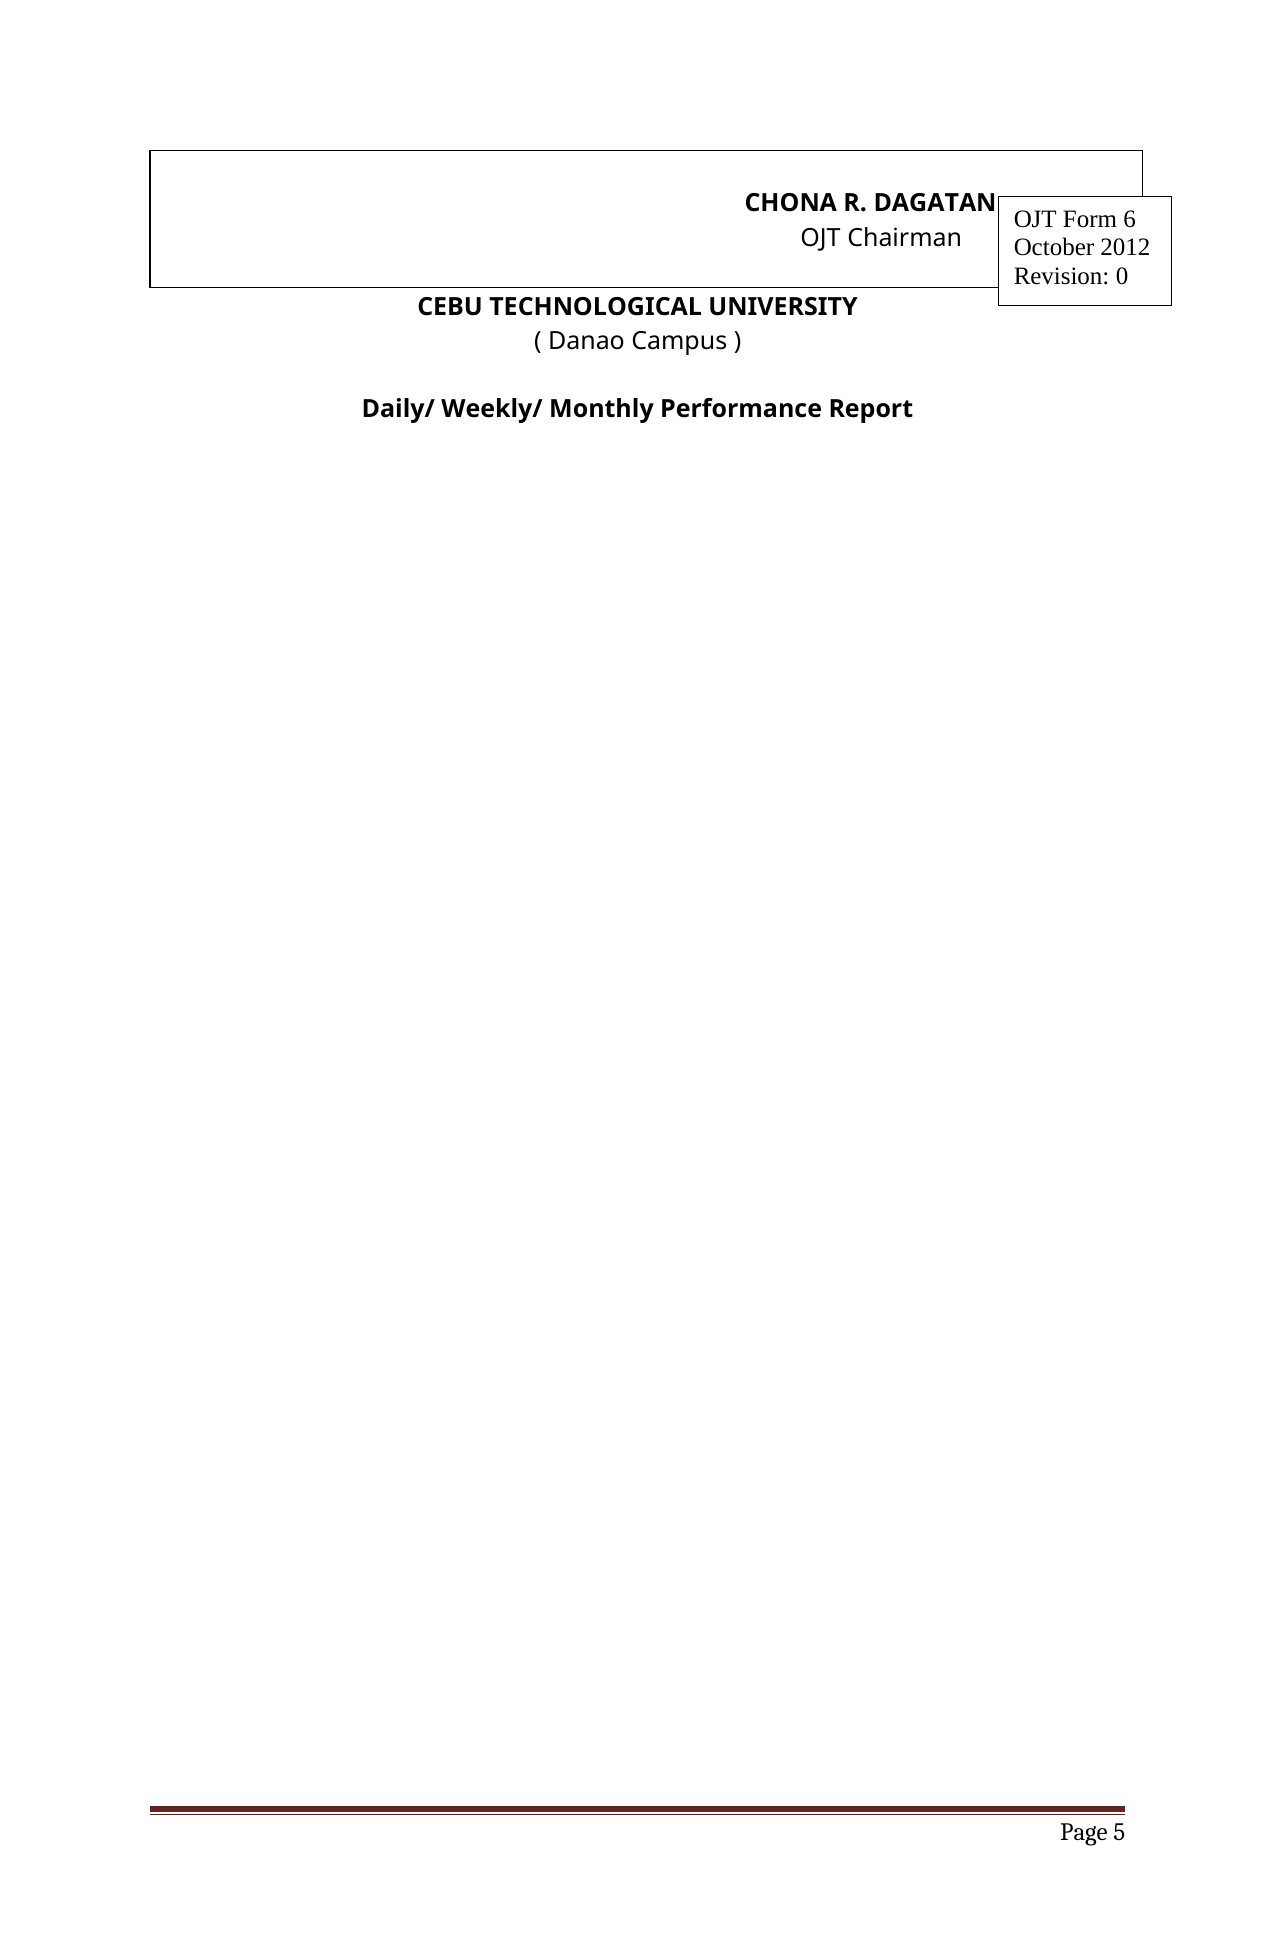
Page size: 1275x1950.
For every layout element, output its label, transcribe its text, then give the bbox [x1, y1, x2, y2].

text ( Danao Campus ) [150, 322, 1125, 356]
text Daily/ Weekly/ Monthly Performance Report [150, 391, 1125, 424]
text CEBU TECHNOLOGICAL UNIVERSITY [150, 288, 1125, 322]
table_cell CHONA R. DAGATAN OJT Chairman [151, 151, 1142, 287]
